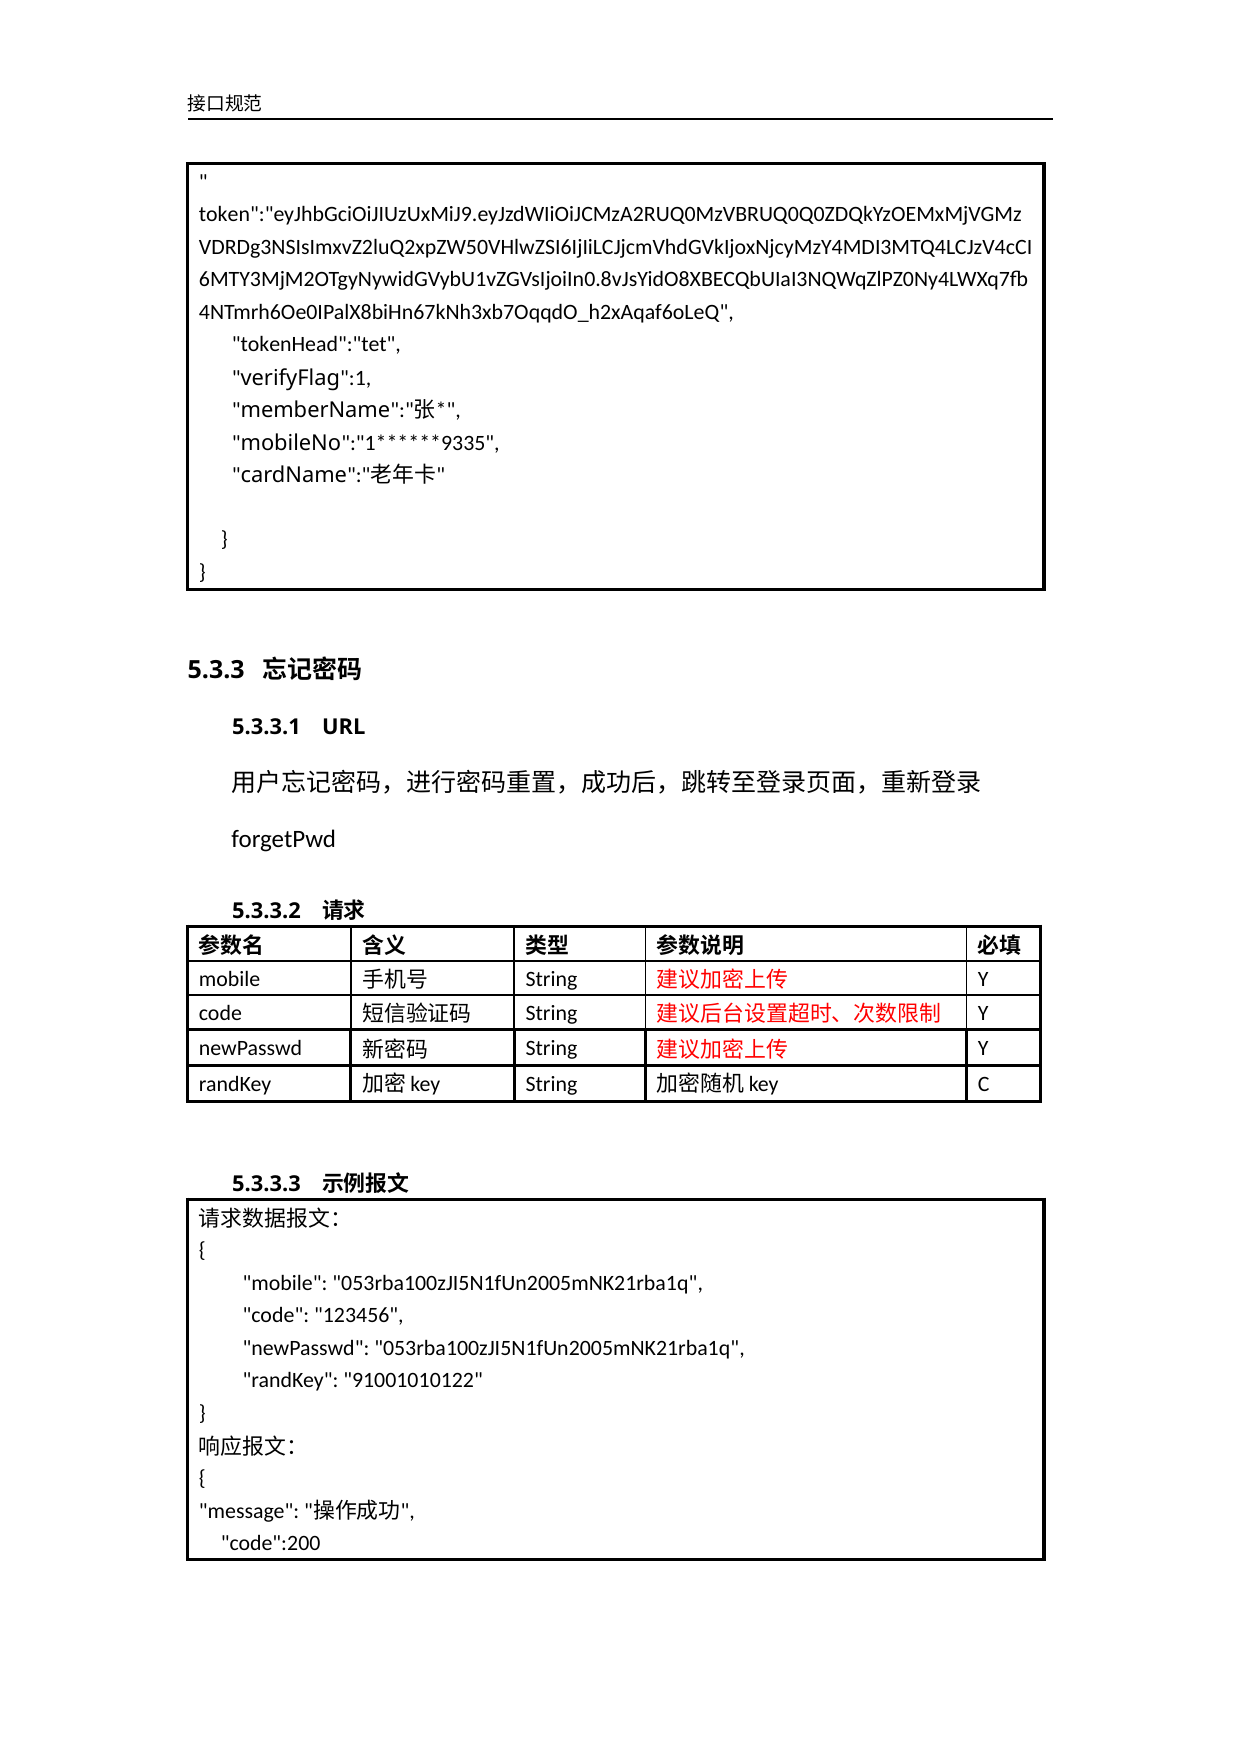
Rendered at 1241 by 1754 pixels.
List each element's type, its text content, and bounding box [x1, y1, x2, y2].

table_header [189, 165, 1042, 588]
table_cell String [515, 962, 645, 994]
table_cell String [516, 1031, 644, 1064]
table_cell 建议加密上传 [647, 1031, 965, 1064]
table_header 必填 [967, 928, 1039, 960]
table_cell newPasswd [189, 1031, 349, 1064]
table_cell 加密key [352, 1067, 513, 1099]
table_cell 新密码 [352, 1031, 513, 1064]
table_cell 手机号 [352, 962, 513, 994]
subtitle 示例报文 [232, 1160, 1053, 1198]
table_header 含义 [352, 928, 513, 960]
subtitle 忘记密码 [187, 648, 1053, 686]
table_cell 加密随机key [647, 1067, 965, 1099]
table_cell 建议后台设置超时、次数限制 [646, 996, 966, 1028]
table_cell code [189, 996, 350, 1028]
subtitle 请求 [232, 887, 1053, 924]
table_cell Y [968, 1031, 1039, 1064]
table_cell Y [967, 996, 1039, 1028]
table_header 参数名 [189, 928, 350, 960]
table_cell mobile [189, 962, 350, 994]
text forgetPwd [187, 822, 1053, 854]
table_cell Y [967, 962, 1039, 994]
table_cell randKey [189, 1067, 349, 1099]
table_cell String [515, 996, 645, 1028]
table_header 参数说明 [646, 928, 966, 960]
subtitle URL [232, 711, 1053, 741]
table_cell C [968, 1067, 1039, 1099]
table_cell String [516, 1067, 644, 1099]
table_header 类型 [515, 928, 645, 960]
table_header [189, 1201, 1042, 1558]
table_cell 建议加密上传 [646, 962, 966, 994]
table_cell 短信验证码 [352, 996, 513, 1028]
text 用户忘记密码，进行密码重置，成功后，跳转至登录页面，重新登录 [187, 748, 1053, 813]
